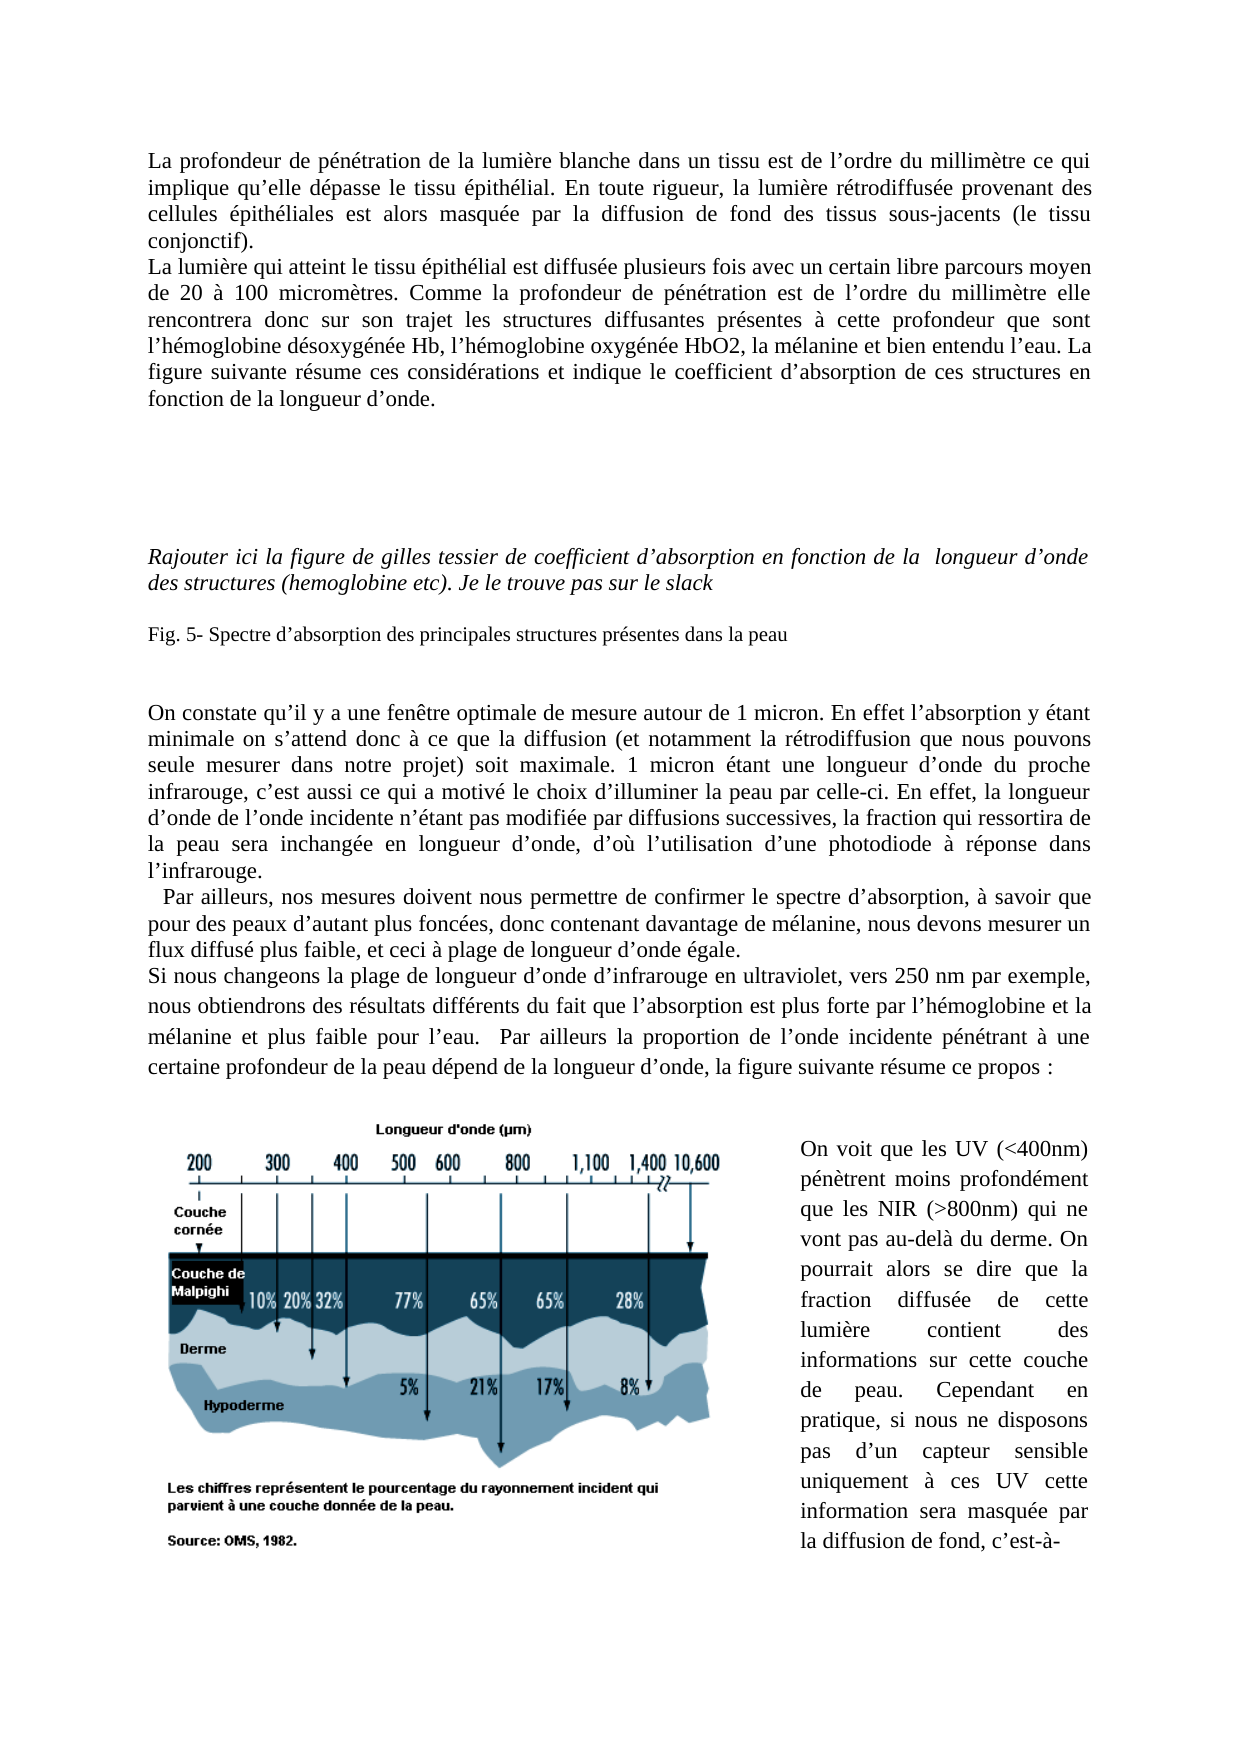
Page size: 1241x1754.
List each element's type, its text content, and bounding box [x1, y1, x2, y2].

text Fig. 5- Spectre d’absorption des principales structures présentes dans la peau [148, 622, 1093, 646]
text On constate qu’il y a une fenêtre optimale de mesure autour de 1 micron. En effet l’absorption y étant minimale on s’attend donc à ce que la diffusion (et notamment la rétrodiffusion que nous pouvons seule mesurer dans notre projet) soit maximale. 1 micron étant une longueur d’onde du proche infrarouge, c’est aussi ce qui a motivé le choix d’illuminer la peau par celle-ci. En effet, la longueur d’onde de l’onde incidente n’étant pas modifiée par diffusions successives, la fraction qui ressortira de la peau sera inchangée en longueur d’onde, d’où l’utilisation d’une photodiode à réponse dans l’infrarouge. [148, 699, 1093, 883]
text Si nous changeons la plage de longueur d’onde d’infrarouge en ultraviolet, vers 250 nm par exemple, nous obtiendrons des résultats différents du fait que l’absorption est plus forte par l’hémoglobine et la mélanine et plus faible pour l’eau. Par ailleurs la proportion de l’onde incidente pénétrant à une certaine profondeur de la peau dépend de la longueur d’onde, la figure suivante résume ce propos : [148, 962, 1093, 1079]
text Par ailleurs, nos mesures doivent nous permettre de confirmer le spectre d’absorption, à savoir que pour des peaux d’autant plus foncées, donc contenant davantage de mélanine, nous devons mesurer un flux diffusé plus faible, et ceci à plage de longueur d’onde égale. [148, 883, 1093, 962]
text La profondeur de pénétration de la lumière blanche dans un tissu est de l’ordre du millimètre ce qui implique qu’elle dépasse le tissu épithélial. En toute rigueur, la lumière rétrodiffusée provenant des cellules épithéliales est alors masquée par la diffusion de fond des tissus sous-jacents (le tissu conjonctif). [148, 148, 1093, 253]
picture [147, 1113, 742, 1562]
text Rajouter ici la figure de gilles tessier de coefficient d’absorption en fonction de la longueur d’onde des structures (hemoglobine etc). Je le trouve pas sur le slack [148, 543, 1093, 596]
text La lumière qui atteint le tissu épithélial est diffusée plusieurs fois avec un certain libre parcours moyen de 20 à 100 micromètres. Comme la profondeur de pénétration est de l’ordre du millimètre elle rencontrera donc sur son trajet les structures diffusantes présentes à cette profondeur que sont l’hémoglobine désoxygénée Hb, l’hémoglobine oxygénée HbO2, la mélanine et bien entendu l’eau. La figure suivante résume ces considérations et indique le coefficient d’absorption de ces structures en fonction de la longueur d’onde. [148, 253, 1093, 411]
